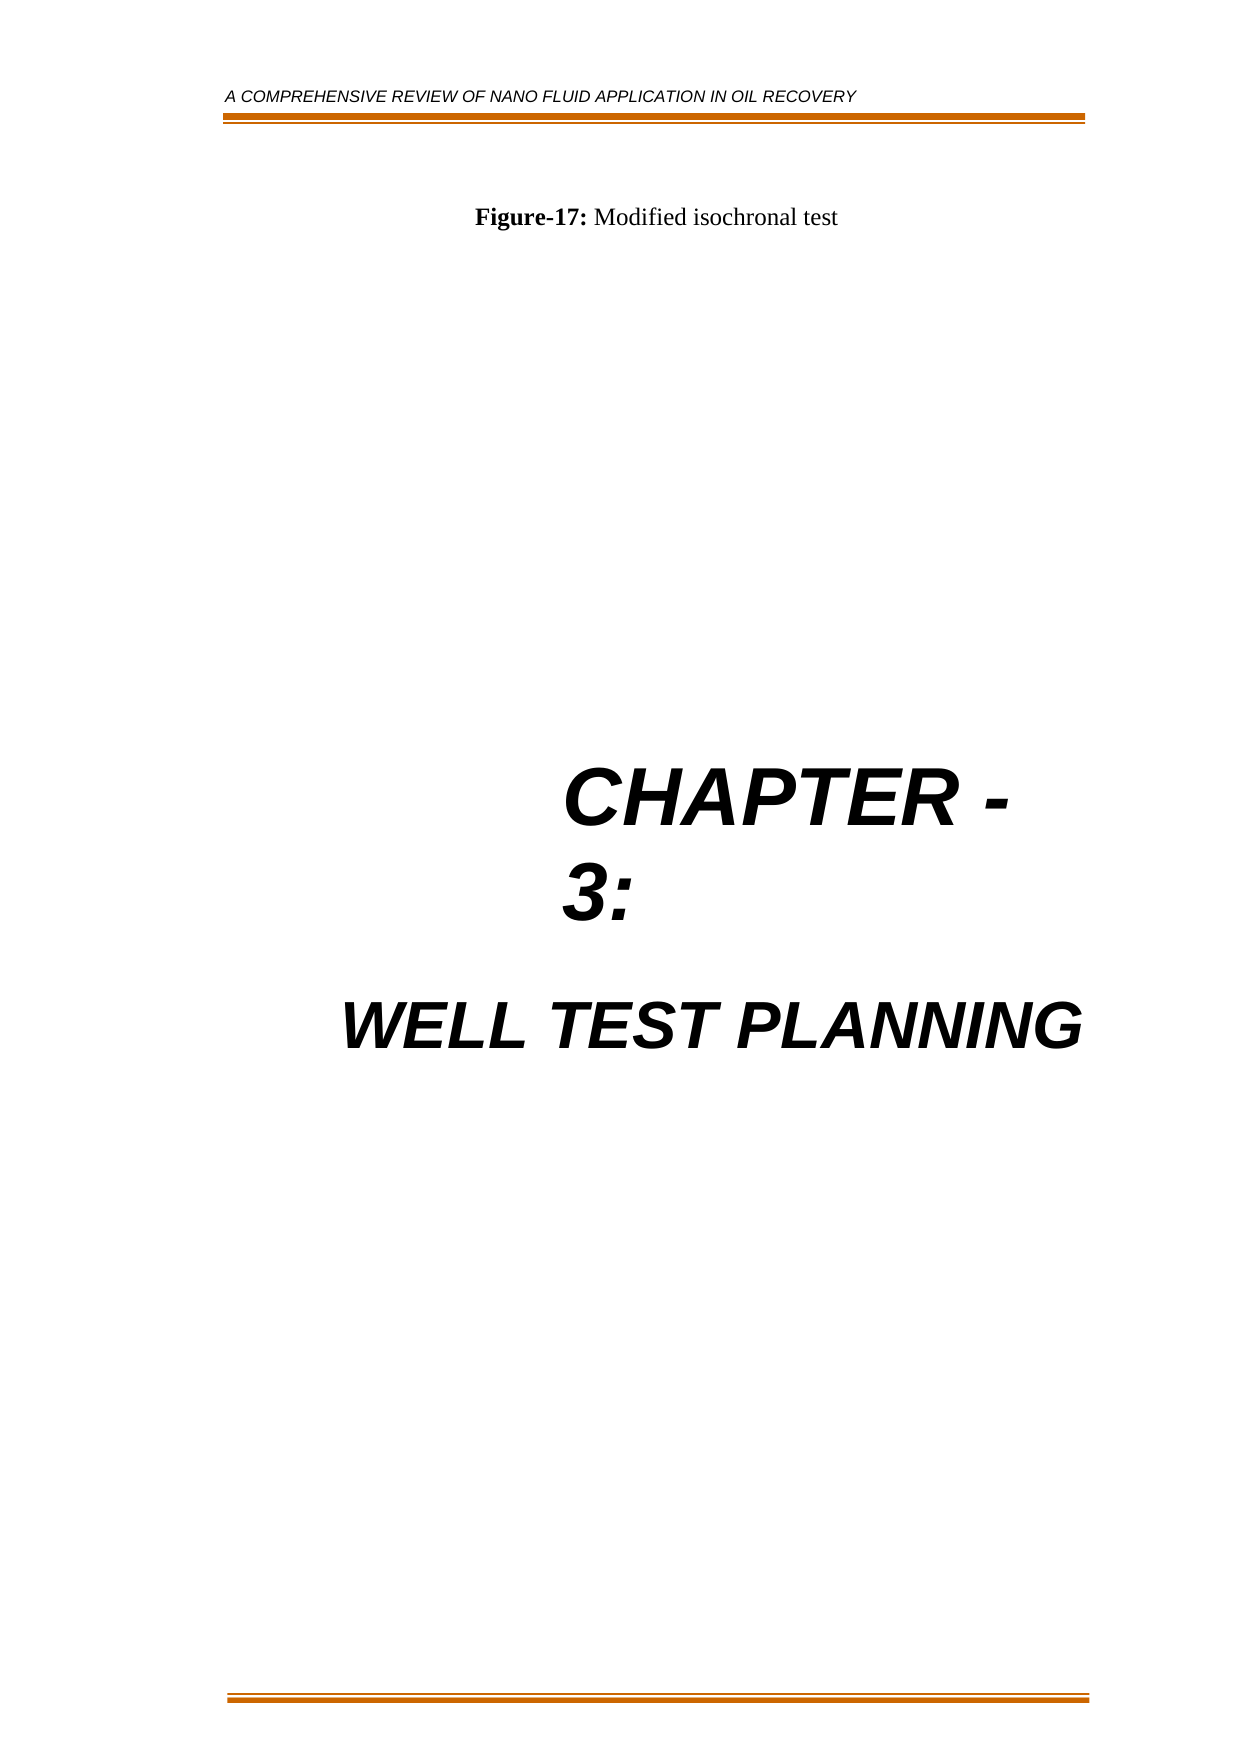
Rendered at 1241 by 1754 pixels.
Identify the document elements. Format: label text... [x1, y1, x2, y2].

picture [227, 1693, 1090, 1703]
text CHAPTER -3: [562, 749, 1090, 938]
text Figure-17: Modified isochronal test [475, 202, 1090, 231]
text A COMPREHENSIVE REVIEW OF NANO FLUID APPLICATION IN OIL RECOVERY [225, 87, 1090, 106]
text WELL TEST PLANNING [150, 986, 1090, 1063]
picture [223, 113, 1086, 124]
